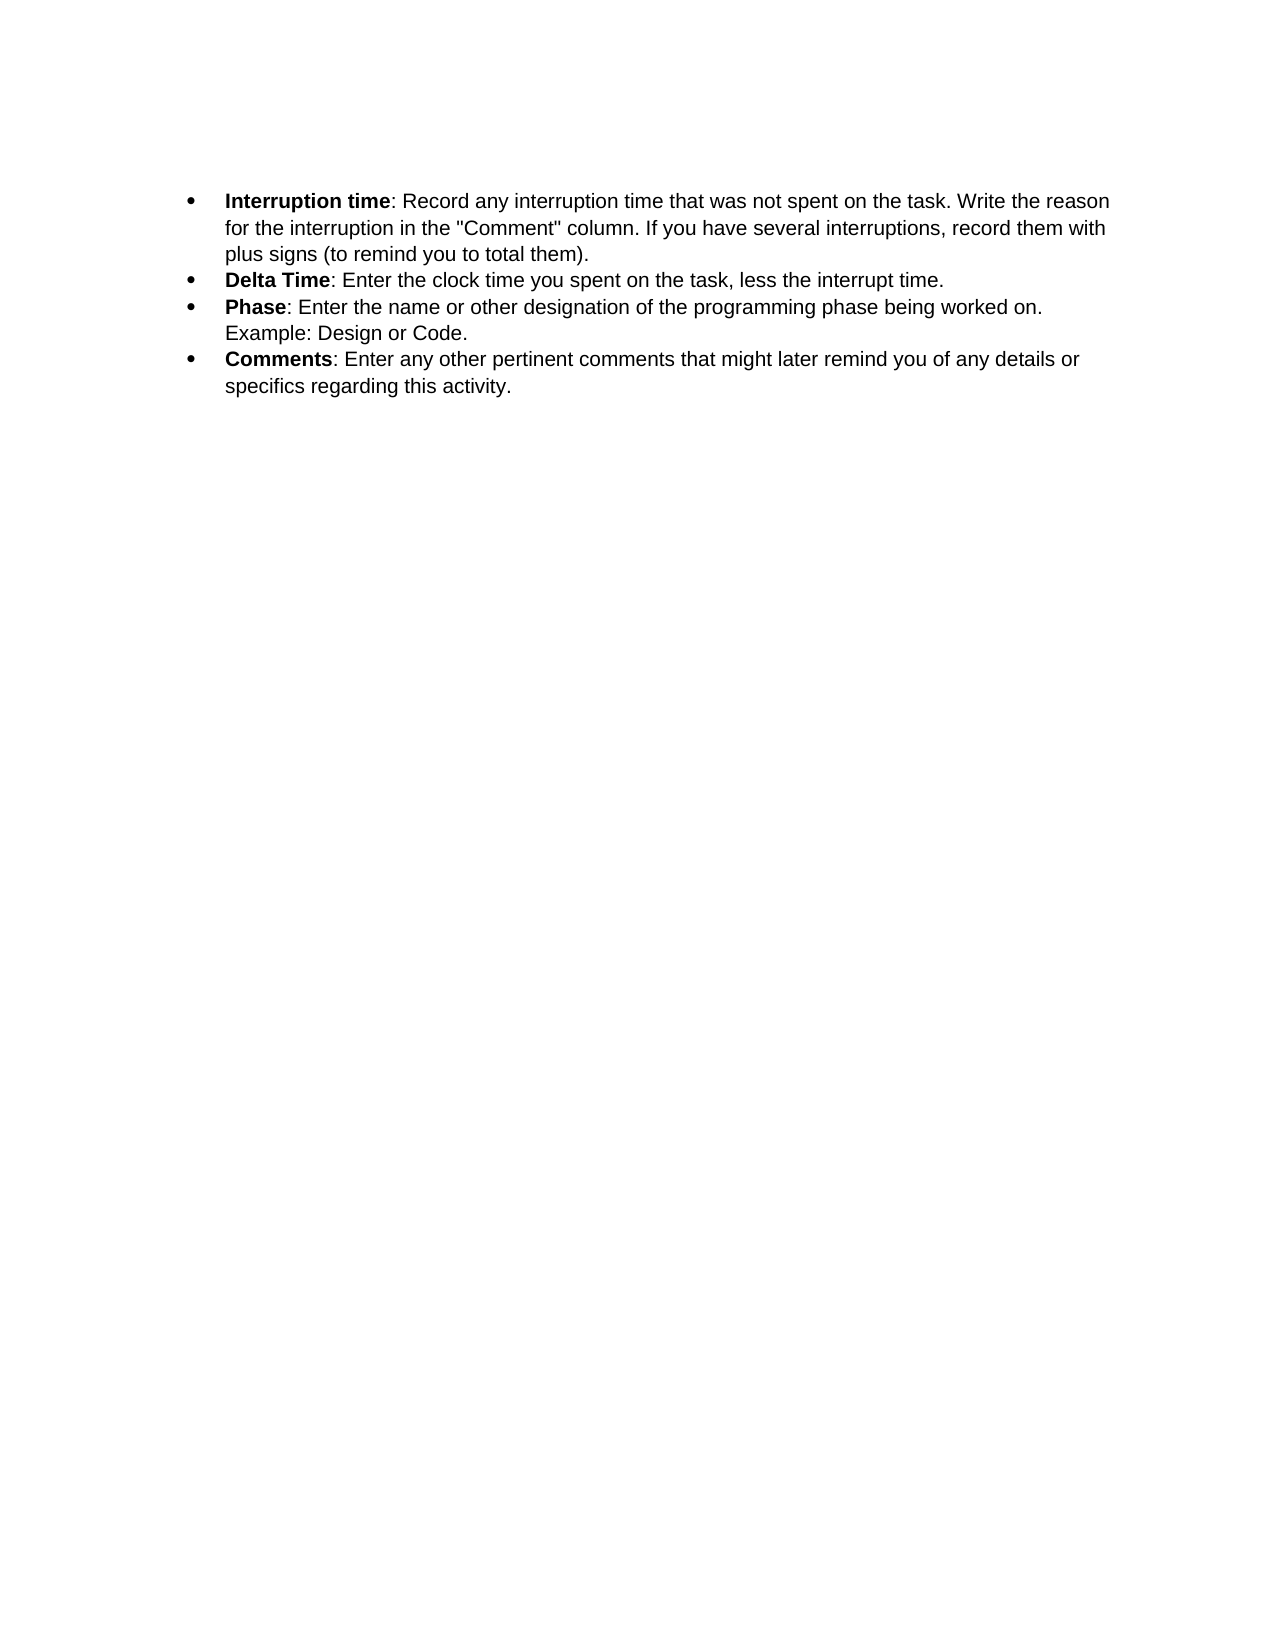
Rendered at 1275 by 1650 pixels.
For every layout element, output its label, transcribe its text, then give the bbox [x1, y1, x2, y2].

list Interruption time: Record any interruption time that was not spent on the task. Write the reason for the interruption in the "Comment" column. If you have several interruptions, record them with plus signs (to remind you to total them). [187, 189, 1125, 266]
list Comments: Enter any other pertinent comments that might later remind you of any details or specifics regarding this activity. [187, 347, 1125, 398]
list Phase: Enter the name or other designation of the programming phase being worked on. Example: Design or Code. [187, 294, 1125, 345]
list Delta Time: Enter the clock time you spent on the task, less the interrupt time. [187, 268, 1125, 292]
